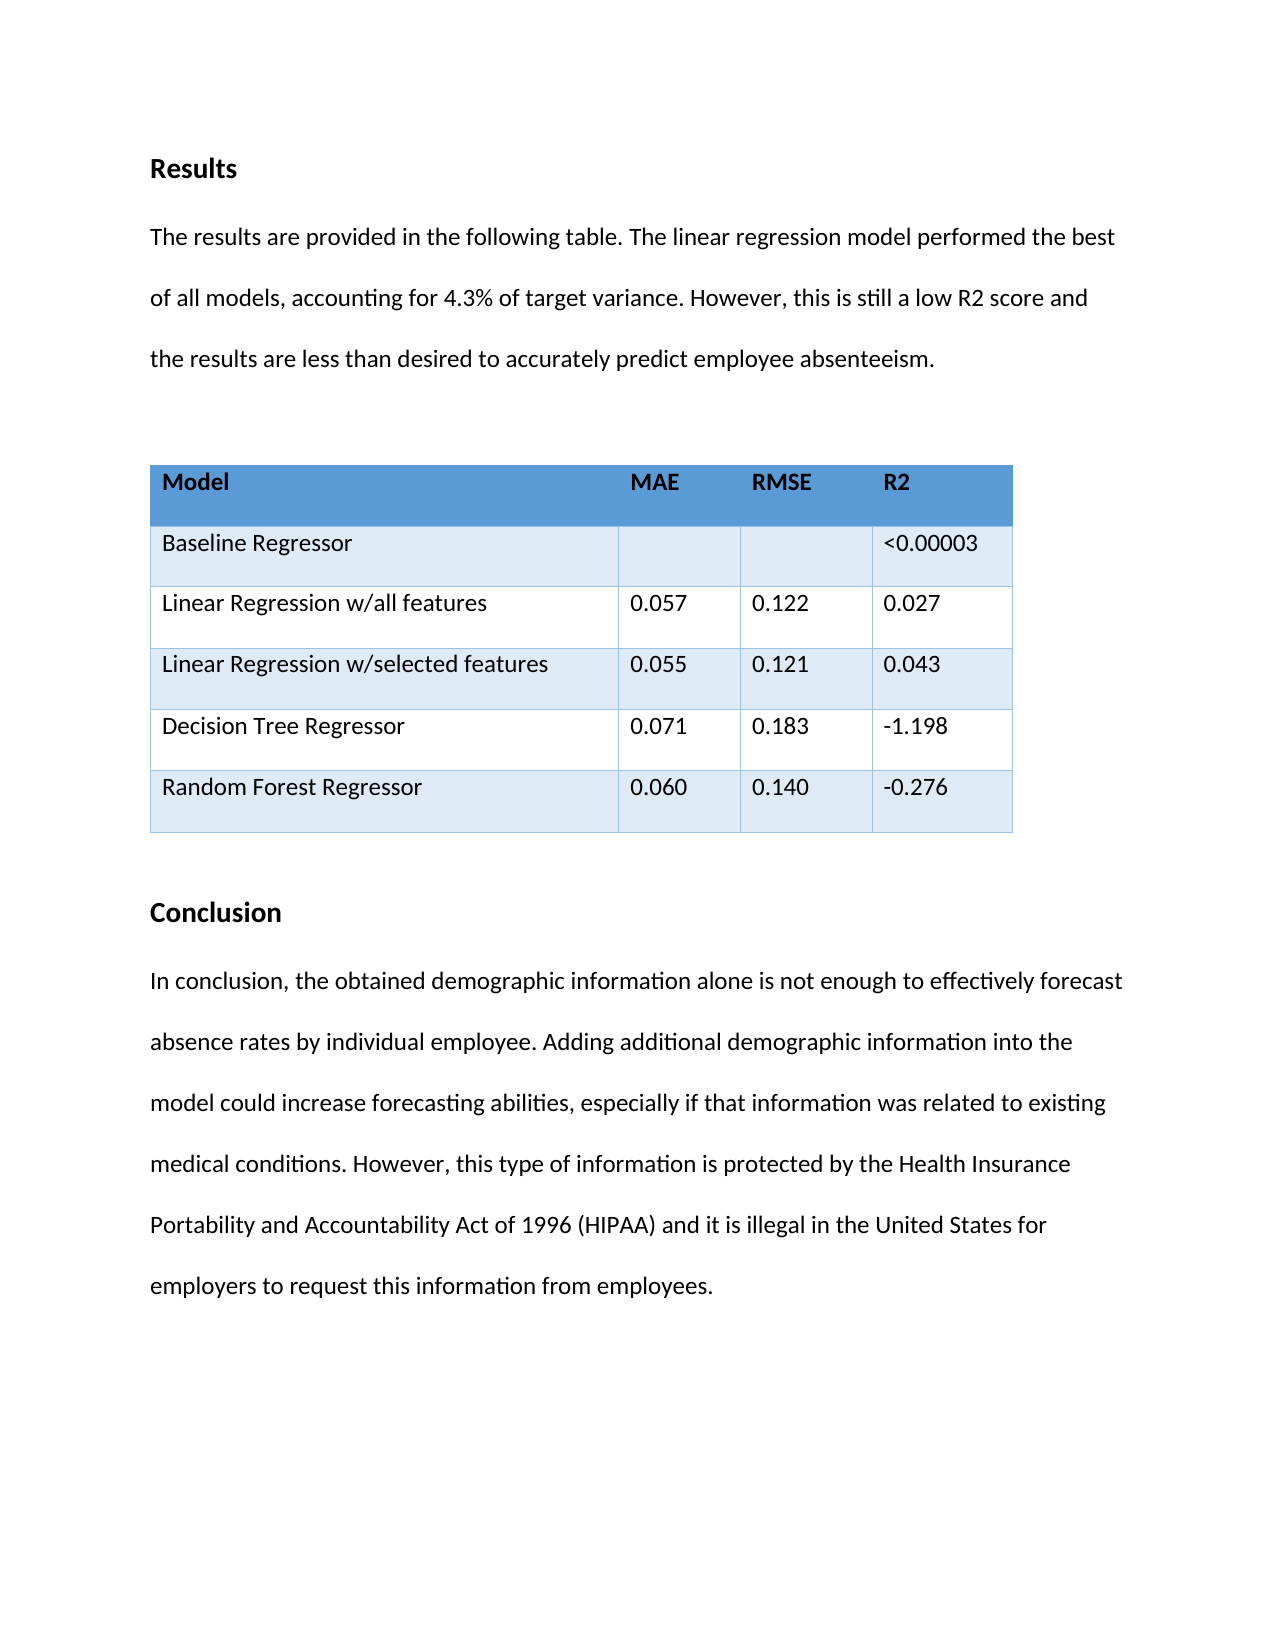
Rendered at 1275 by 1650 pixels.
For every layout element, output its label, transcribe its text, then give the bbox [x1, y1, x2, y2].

table_cell 0.121 [741, 649, 872, 709]
text In conclusion, the obtained demographic information alone is not enough to effectively forecast absence rates by individual employee. Adding additional demographic information into the model could increase forecasting abilities, especially if that information was related to existing medical conditions. However, this type of information is protected by the Health Insurance Portability and Accountability Act of 1996 (HIPAA) and it is illegal in the United States for employers to request this information from employees. [150, 965, 1125, 1301]
table_cell Linear Regression w/selected features [151, 649, 618, 709]
text Results [150, 150, 1125, 186]
table_cell 0.057 [619, 587, 740, 647]
table_cell Decision Tree Regressor [151, 710, 618, 770]
table_cell 0.043 [873, 649, 1012, 709]
table_cell [741, 527, 872, 586]
table_header RMSE [741, 466, 872, 526]
text Conclusion [150, 894, 1125, 929]
table_cell 0.140 [741, 771, 872, 832]
table_cell 0.122 [741, 587, 872, 647]
table_cell Random Forest Regressor [151, 771, 618, 832]
table_cell 0.055 [619, 649, 740, 709]
table_cell Linear Regression w/all features [151, 587, 618, 647]
table_cell <0.00003 [873, 527, 1012, 586]
table_cell 0.060 [619, 771, 740, 832]
table_cell -1.198 [873, 710, 1012, 770]
table_header Model [151, 466, 618, 526]
table_cell [619, 527, 740, 586]
table_cell 0.027 [873, 587, 1012, 647]
table_cell Baseline Regressor [151, 527, 618, 586]
table_cell 0.183 [741, 710, 872, 770]
table_header MAE [619, 466, 740, 526]
text The results are provided in the following table. The linear regression model performed the best of all models, accounting for 4.3% of target variance. However, this is still a low R2 score and the results are less than desired to accurately predict employee absenteeism. [150, 221, 1125, 435]
table_cell -0.276 [873, 771, 1012, 832]
table_cell 0.071 [619, 710, 740, 770]
table_header R2 [873, 466, 1012, 526]
